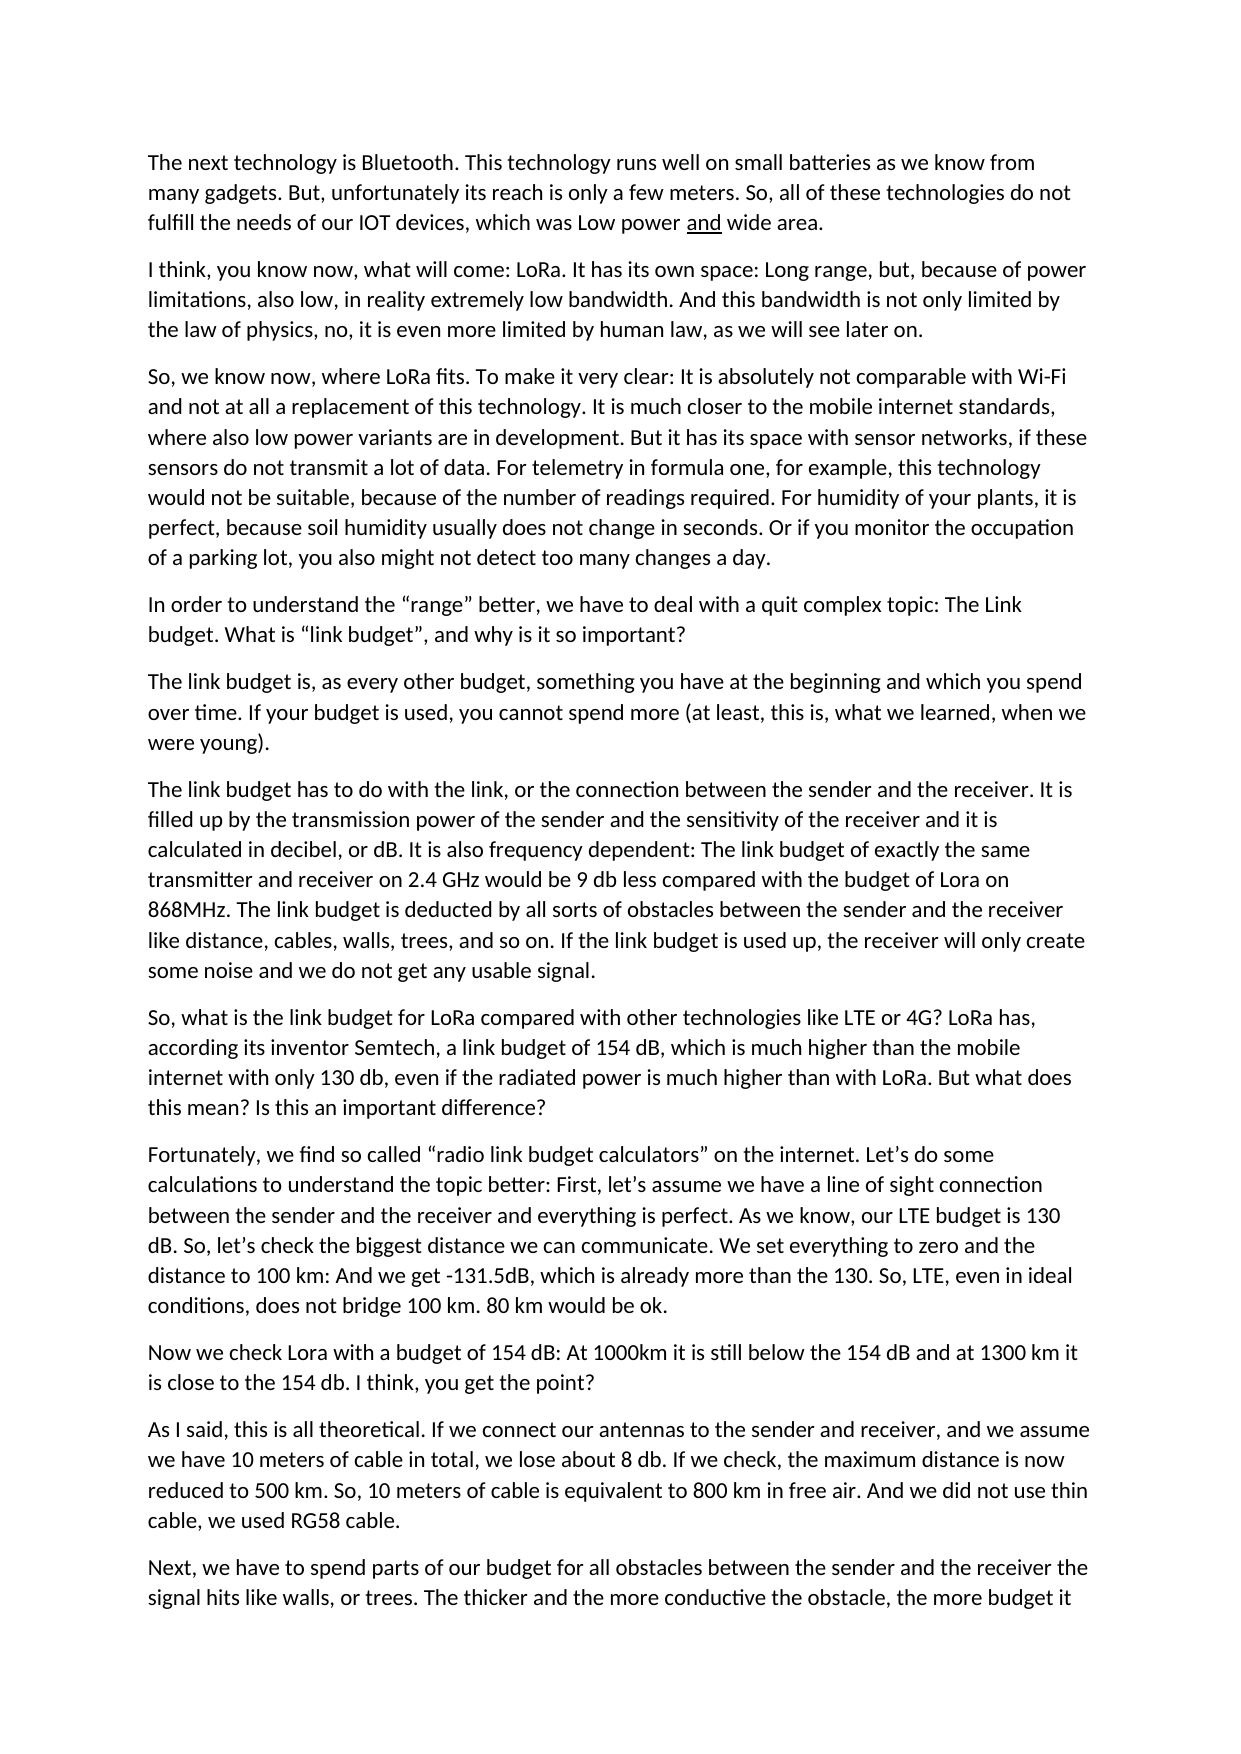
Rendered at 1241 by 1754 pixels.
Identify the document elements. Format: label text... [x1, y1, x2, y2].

text So, what is the link budget for LoRa compared with other technologies like LTE or 4G? LoRa has, according its inventor Semtech, a link budget of 154 dB, which is much higher than the mobile internet with only 130 db, even if the radiated power is much higher than with LoRa. But what does this mean? Is this an important difference? [148, 1003, 1093, 1121]
text The link budget has to do with the link, or the connection between the sender and the receiver. It is filled up by the transmission power of the sender and the sensitivity of the receiver and it is calculated in decibel, or dB. It is also frequency dependent: The link budget of exactly the same transmitter and receiver on 2.4 GHz would be 9 db less compared with the budget of Lora on 868MHz. The link budget is deducted by all sorts of obstacles between the sender and the receiver like distance, cables, walls, trees, and so on. If the link budget is used up, the receiver will only create some noise and we do not get any usable signal. [148, 775, 1093, 984]
text Now we check Lora with a budget of 154 dB: At 1000km it is still below the 154 dB and at 1300 km it is close to the 154 db. I think, you get the point? [148, 1338, 1093, 1396]
text I think, you know now, what will come: LoRa. It has its own space: Long range, but, because of power limitations, also low, in reality extremely low bandwidth. And this bandwidth is not only limited by the law of physics, no, it is even more limited by human law, as we will see later on. [148, 255, 1093, 343]
text In order to understand the “range” better, we have to deal with a quit complex topic: The Link budget. What is “link budget”, and why is it so important? [148, 590, 1093, 648]
text As I said, this is all theoretical. If we connect our antennas to the sender and receiver, and we assume we have 10 meters of cable in total, we lose about 8 db. If we check, the maximum distance is now reduced to 500 km. So, 10 meters of cable is equivalent to 800 km in free air. And we did not use thin cable, we used RG58 cable. [148, 1415, 1093, 1534]
text The next technology is Bluetooth. This technology runs well on small batteries as we know from many gadgets. But, unfortunately its reach is only a few meters. So, all of these technologies do not fulfill the needs of our IOT devices, which was Low power and wide area. [148, 148, 1093, 236]
text Fortunately, we find so called “radio link budget calculators” on the internet. Let’s do some calculations to understand the topic better: First, let’s assume we have a line of sight connection between the sender and the receiver and everything is perfect. As we know, our LTE budget is 130 dB. So, let’s check the biggest distance we can communicate. We set everything to zero and the distance to 100 km: And we get -131.5dB, which is already more than the 130. So, LTE, even in ideal conditions, does not bridge 100 km. 80 km would be ok. [148, 1140, 1093, 1319]
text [148, 1553, 1093, 1611]
text So, we know now, where LoRa fits. To make it very clear: It is absolutely not comparable with Wi-Fi and not at all a replacement of this technology. It is much closer to the mobile internet standards, where also low power variants are in development. But it has its space with sensor networks, if these sensors do not transmit a lot of data. For telemetry in formula one, for example, this technology would not be suitable, because of the number of readings required. For humidity of your plants, it is perfect, because soil humidity usually does not change in seconds. Or if you monitor the occupation of a parking lot, you also might not detect too many changes a day. [148, 362, 1093, 571]
text The link budget is, as every other budget, something you have at the beginning and which you spend over time. If your budget is used, you cannot spend more (at least, this is, what we learned, when we were young). [148, 667, 1093, 756]
